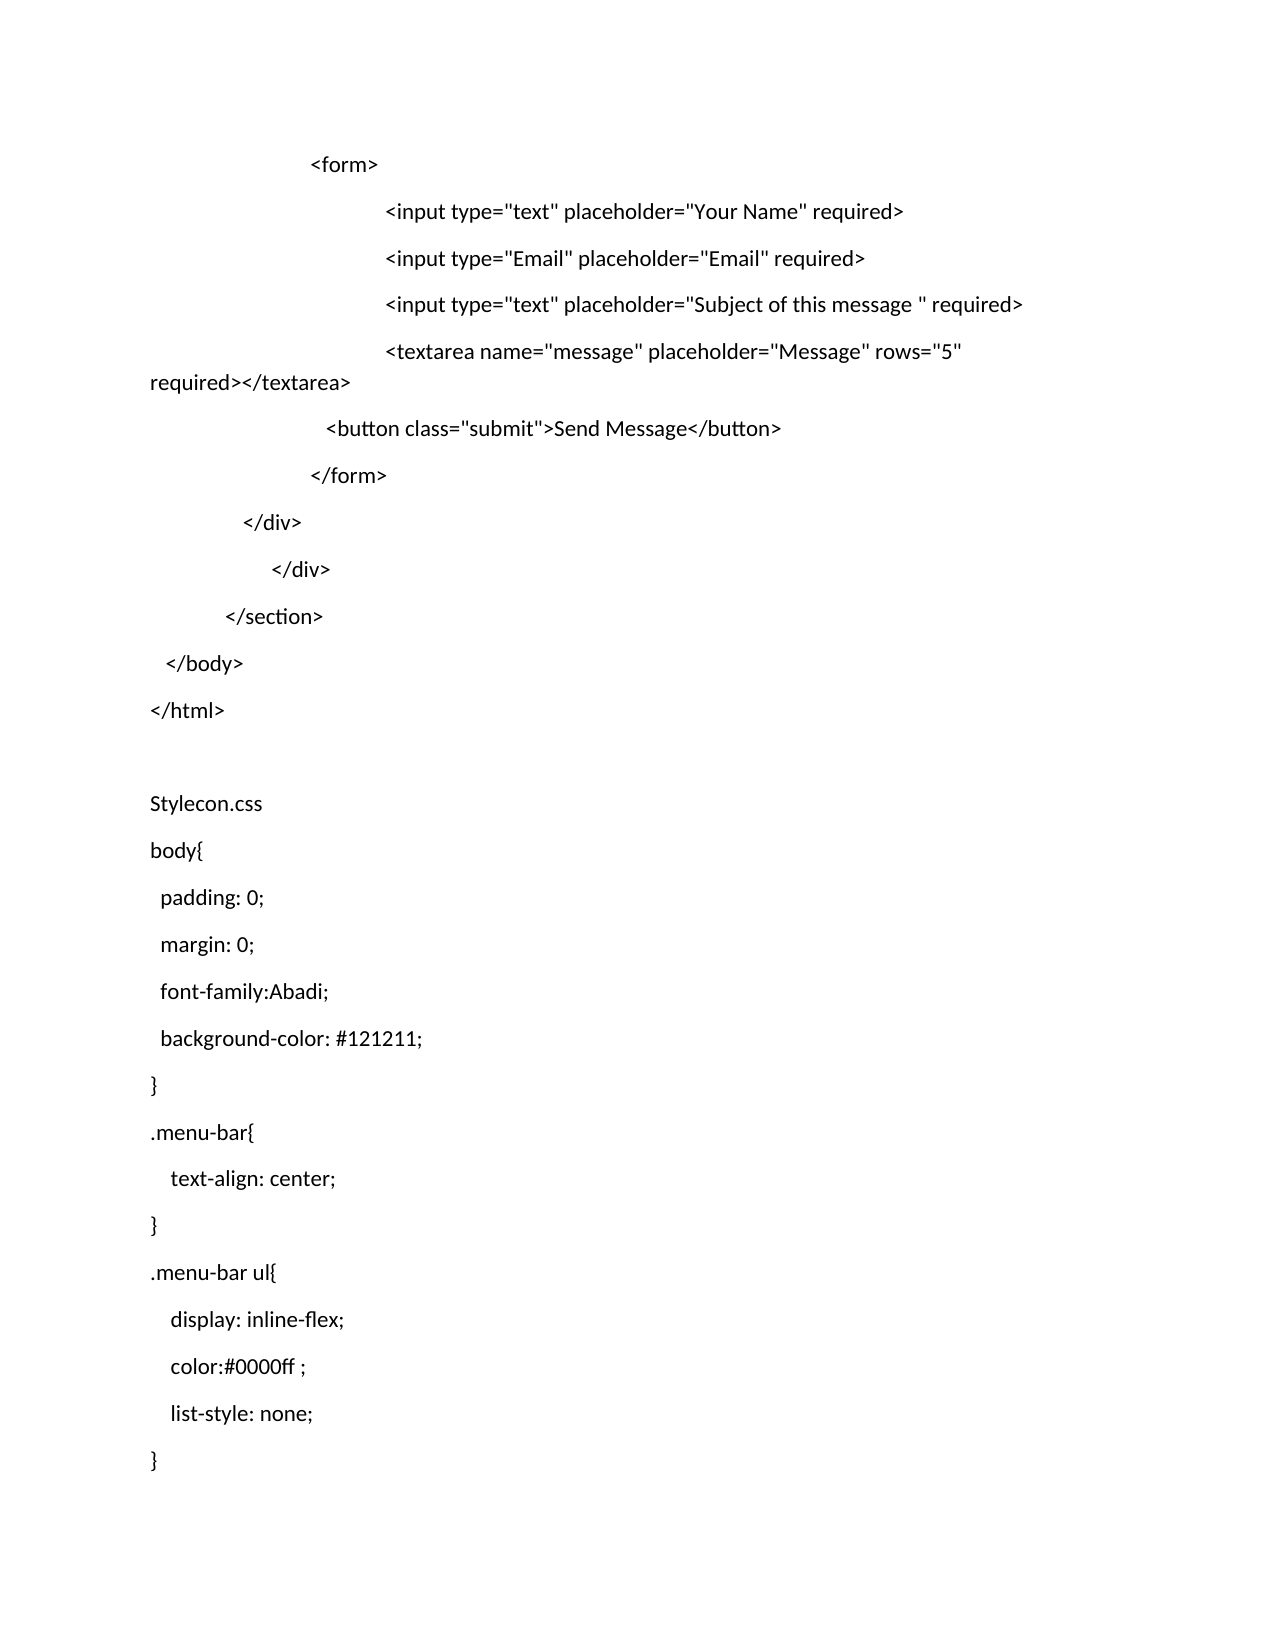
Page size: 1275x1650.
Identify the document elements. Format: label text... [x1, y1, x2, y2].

text text-align: center; [150, 1164, 1125, 1193]
text list-style: none; [150, 1399, 1125, 1427]
text body{ [150, 836, 1125, 864]
text background-color: #121211; [150, 1024, 1125, 1052]
text <input type="Email" placeholder="Email" required> [150, 244, 1125, 272]
text </form> [150, 461, 1125, 489]
text margin: 0; [150, 930, 1125, 958]
text } [150, 1446, 1125, 1474]
text </div> [150, 508, 1125, 536]
text </html> [150, 696, 1125, 724]
text display: inline-flex; [150, 1305, 1125, 1333]
text <button class="submit">Send Message</button> [150, 414, 1125, 443]
text <input type="text" placeholder="Your Name" required> [150, 197, 1125, 225]
text .menu-bar{ [150, 1118, 1125, 1146]
text color:#0000ff ; [150, 1352, 1125, 1380]
text </body> [150, 649, 1125, 677]
text .menu-bar ul{ [150, 1258, 1125, 1286]
text Stylecon.css [150, 789, 1125, 818]
text <form> [150, 150, 1125, 178]
text </div> [150, 555, 1125, 583]
text <textarea name="message" placeholder="Message" rows="5" required></textarea> [150, 337, 1125, 396]
text } [150, 1211, 1125, 1239]
text padding: 0; [150, 883, 1125, 911]
text </section> [150, 602, 1125, 630]
text font-family:Abadi; [150, 977, 1125, 1005]
text <input type="text" placeholder="Subject of this message " required> [150, 291, 1125, 319]
text } [150, 1071, 1125, 1099]
